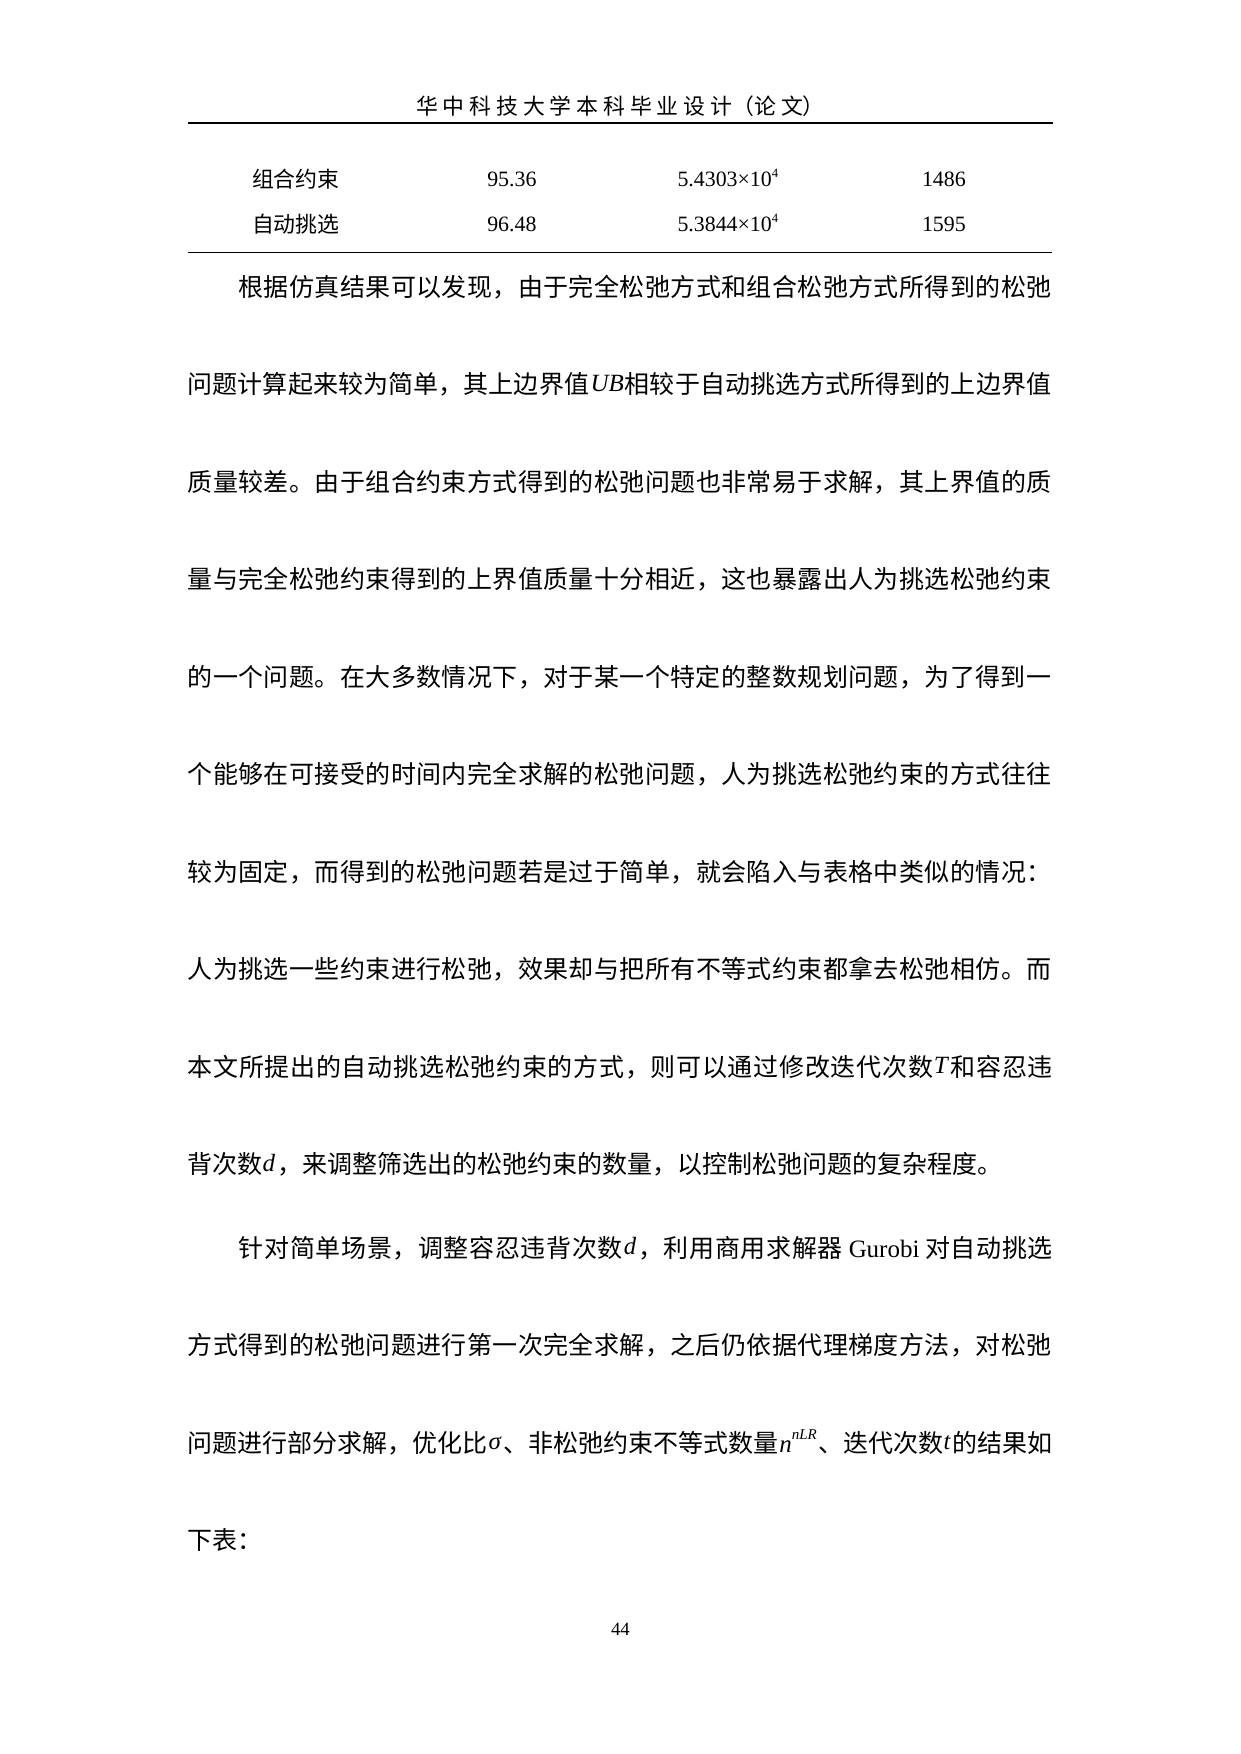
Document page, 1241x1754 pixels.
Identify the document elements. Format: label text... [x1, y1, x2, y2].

text 针对简单场景，调整容忍违背次数，利用商用求解器Gurobi对自动挑选方式得到的松弛问题进行第一次完全求解，之后仍依据代理梯度方法，对松弛问题进行部分求解，优化比、非松弛约束不等式数量、迭代次数的结果如下表： [187, 1214, 1053, 1571]
table_cell 自动挑选 [188, 207, 403, 252]
table_cell 5.3844×104 [620, 207, 836, 252]
table_cell 组合约束 [188, 162, 403, 207]
table_cell 95.36 [404, 162, 619, 207]
table_cell 1486 [836, 162, 1052, 207]
text 根据仿真结果可以发现，由于完全松弛方式和组合松弛方式所得到的松弛问题计算起来较为简单，其上边界值相较于自动挑选方式所得到的上边界值质量较差。由于组合约束方式得到的松弛问题也非常易于求解，其上界值的质量与完全松弛约束得到的上界值质量十分相近，这也暴露出人为挑选松弛约束的一个问题。在大多数情况下，对于某一个特定的整数规划问题，为了得到一个能够在可接受的时间内完全求解的松弛问题，人为挑选松弛约束的方式往往较为固定，而得到的松弛问题若是过于简单，就会陷入与表格中类似的情况：人为挑选一些约束进行松弛，效果却与把所有不等式约束都拿去松弛相仿。而本文所提出的自动挑选松弛约束的方式，则可以通过修改迭代次数和容忍违背次数，来调整筛选出的松弛约束的数量，以控制松弛问题的复杂程度。 [187, 253, 1053, 1196]
table_cell 96.48 [404, 207, 619, 252]
table_cell 1595 [836, 207, 1052, 252]
table_cell 5.4303×104 [620, 162, 836, 207]
